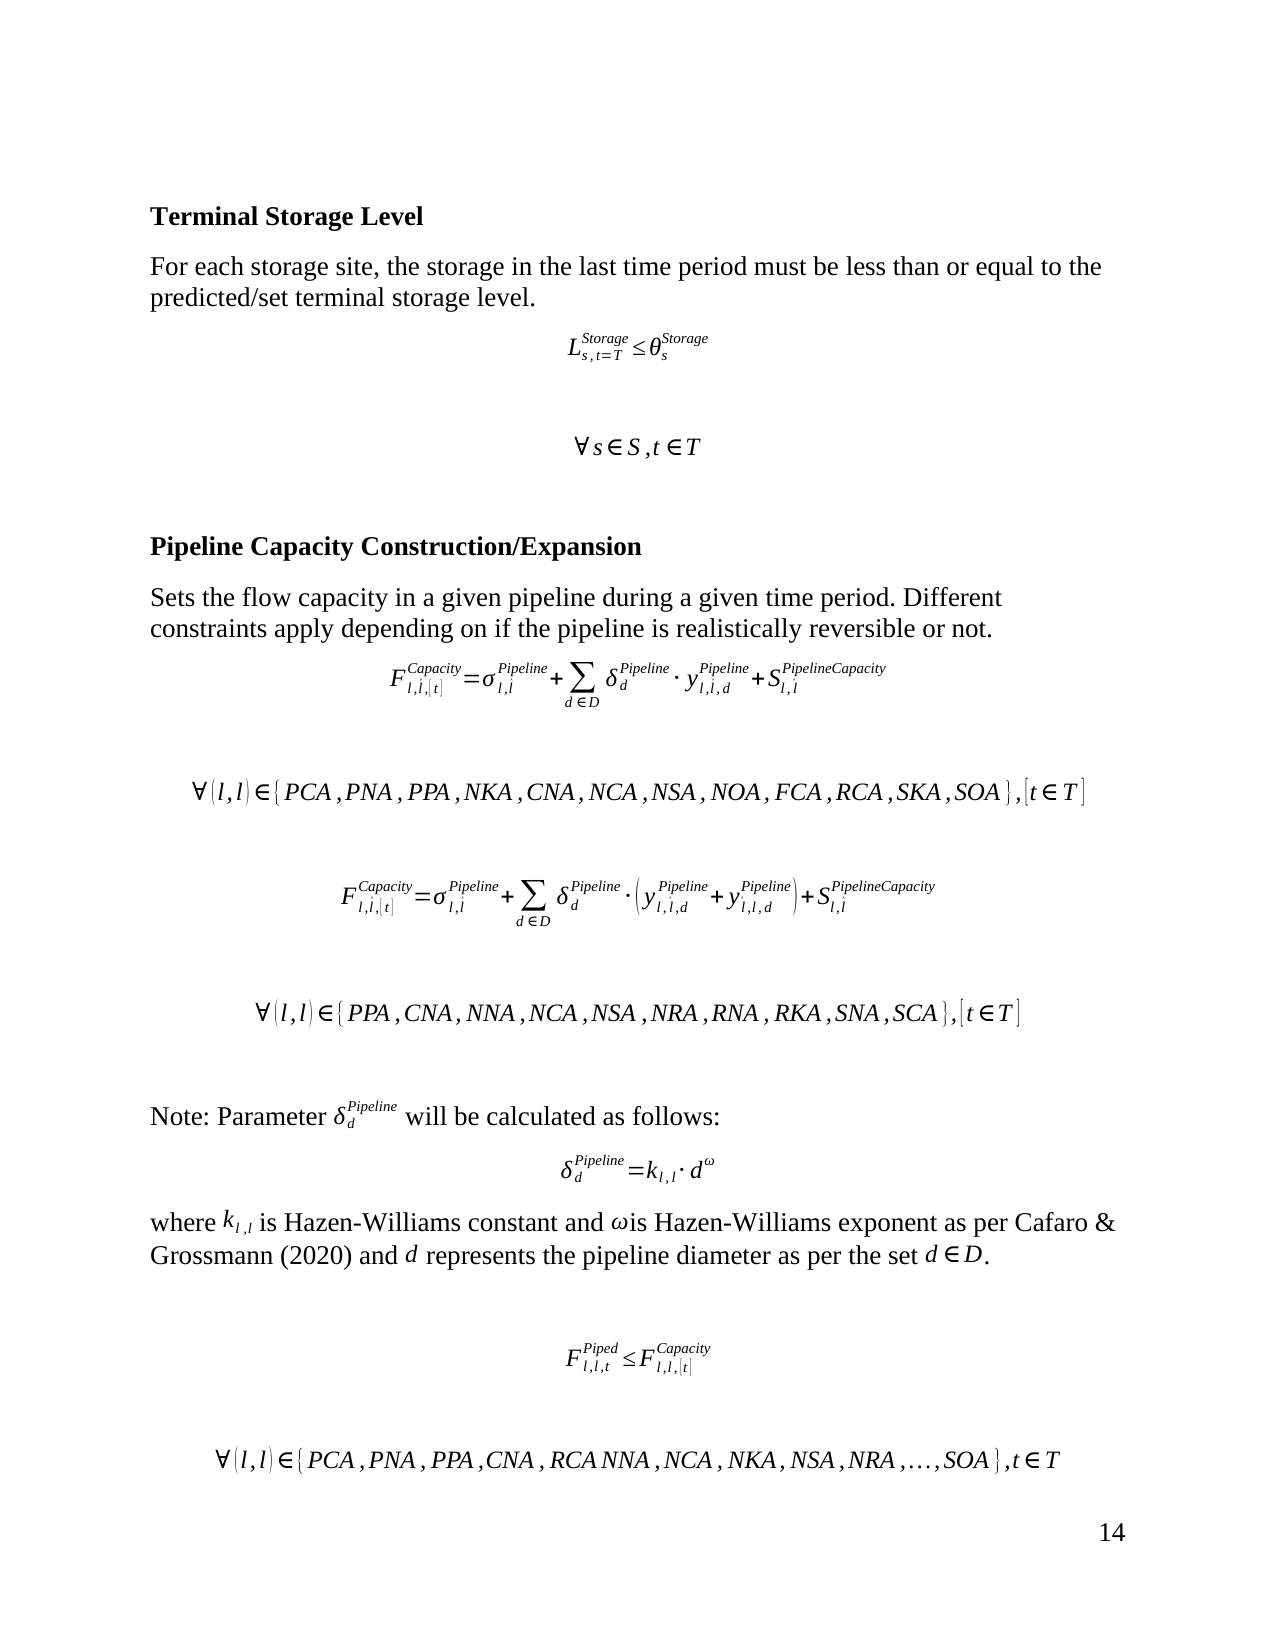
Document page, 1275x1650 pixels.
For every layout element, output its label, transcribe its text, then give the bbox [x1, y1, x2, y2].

text Terminal Storage Level [150, 200, 1125, 231]
text Note: Parameter will be calculated as follows: [150, 1098, 1125, 1133]
text Pipeline Capacity Construction/Expansion [150, 530, 1125, 562]
text For each storage site, the storage in the last time period must be less than or equal to the predicted/set terminal storage level. [150, 250, 1125, 313]
text where is Hazen-Williams constant and is Hazen-Williams exponent as per Cafaro & Grossmann (2020) and represents the pipeline diameter as per the set . [150, 1206, 1125, 1270]
text Sets the flow capacity in a given pipeline during a given time period. Different constraints apply depending on if the pipeline is realistically reversible or not. [150, 581, 1125, 643]
